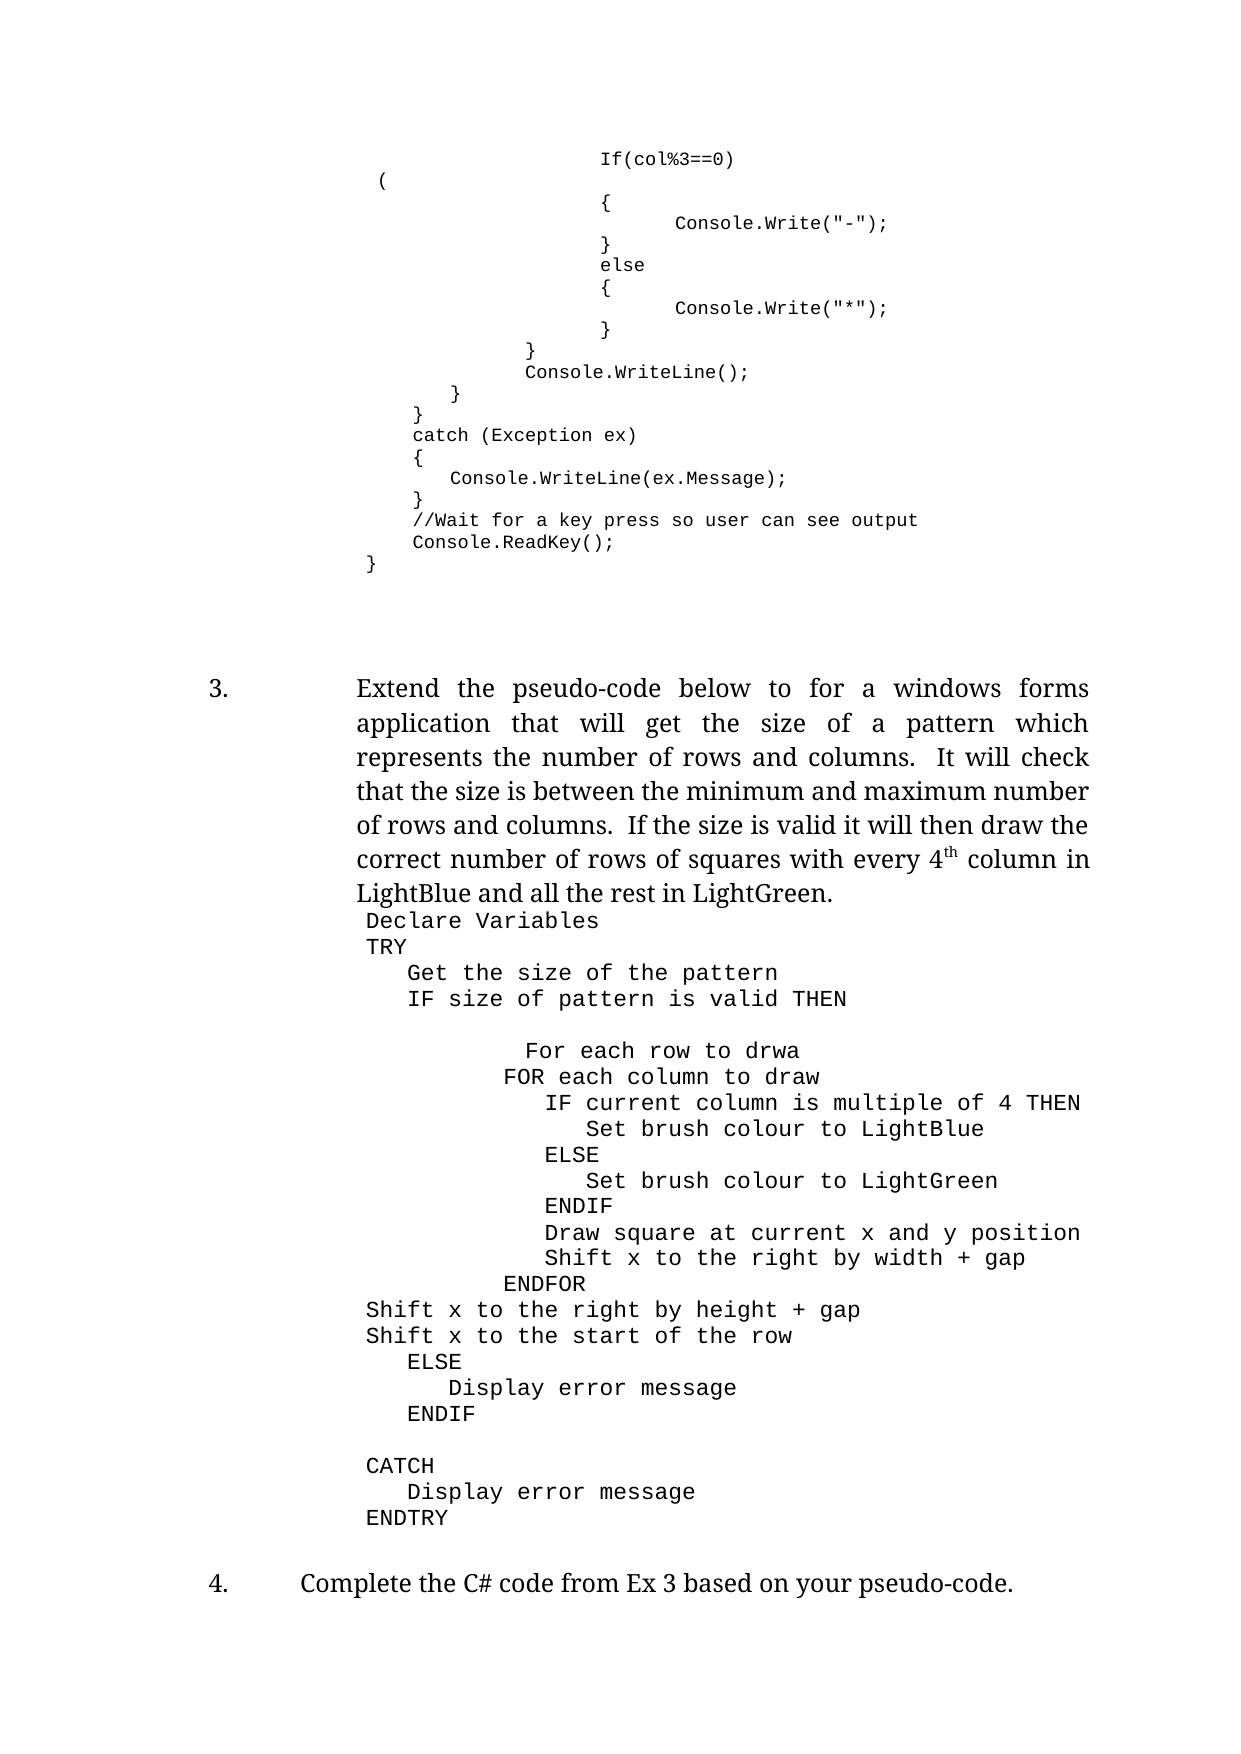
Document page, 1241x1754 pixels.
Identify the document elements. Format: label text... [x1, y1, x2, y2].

text Get the size of the pattern [366, 961, 1090, 987]
text IF size of pattern is valid THEN [366, 987, 1090, 1013]
text Set brush colour to LightGreen [366, 1169, 1090, 1195]
text } [366, 554, 1090, 575]
text Display error message [366, 1376, 1090, 1402]
text ENDFOR [366, 1273, 1090, 1299]
text For each row to drwa [366, 1039, 1090, 1065]
text Shift x to the start of the row [366, 1324, 1090, 1351]
text } [366, 341, 1090, 362]
text } [366, 490, 1090, 511]
text else [366, 256, 1090, 277]
text } [366, 235, 1090, 256]
text Console.WriteLine(); [366, 362, 1090, 384]
text Console.ReadKey(); [366, 532, 1090, 554]
text { [366, 447, 1090, 469]
text TRY [366, 936, 1090, 961]
text ENDIF [366, 1195, 1090, 1221]
text 3. Extend the pseudo-code below to for a windows forms application that will get the size of a pattern which represents the number of rows and columns. It will check that the size is between the minimum and maximum number of rows and columns. If the size is valid it will then draw the correct number of rows of squares with every 4th column in LightBlue and all the rest in LightGreen. [150, 671, 1090, 909]
text Console.Write("-"); [366, 214, 1090, 235]
text CATCH [366, 1454, 1090, 1480]
text { [366, 277, 1090, 299]
text } [366, 405, 1090, 426]
text Console.Write("*"); [366, 299, 1090, 320]
text ELSE [366, 1143, 1090, 1169]
text Display error message [366, 1480, 1090, 1506]
text Declare Variables [366, 909, 1090, 936]
text FOR each column to draw [366, 1065, 1090, 1091]
text ENDIF [366, 1402, 1090, 1428]
text IF current column is multiple of 4 THEN [366, 1091, 1090, 1117]
text Console.WriteLine(ex.Message); [366, 469, 1090, 490]
text ELSE [366, 1351, 1090, 1376]
text ( [366, 171, 1090, 192]
text catch (Exception ex) [366, 426, 1090, 447]
text Shift x to the right by height + gap [366, 1299, 1090, 1324]
text ENDTRY [366, 1506, 1090, 1532]
text Draw square at current x and y position [366, 1221, 1090, 1247]
text //Wait for a key press so user can see output [366, 511, 1090, 532]
text Shift x to the right by width + gap [366, 1247, 1090, 1273]
text If(col%3==0) [366, 150, 1090, 171]
text Set brush colour to LightBlue [366, 1117, 1090, 1143]
text 4. Complete the C# code from Ex 3 based on your pseudo-code. [150, 1566, 1090, 1600]
text } [366, 384, 1090, 405]
text } [366, 320, 1090, 341]
text { [366, 192, 1090, 214]
